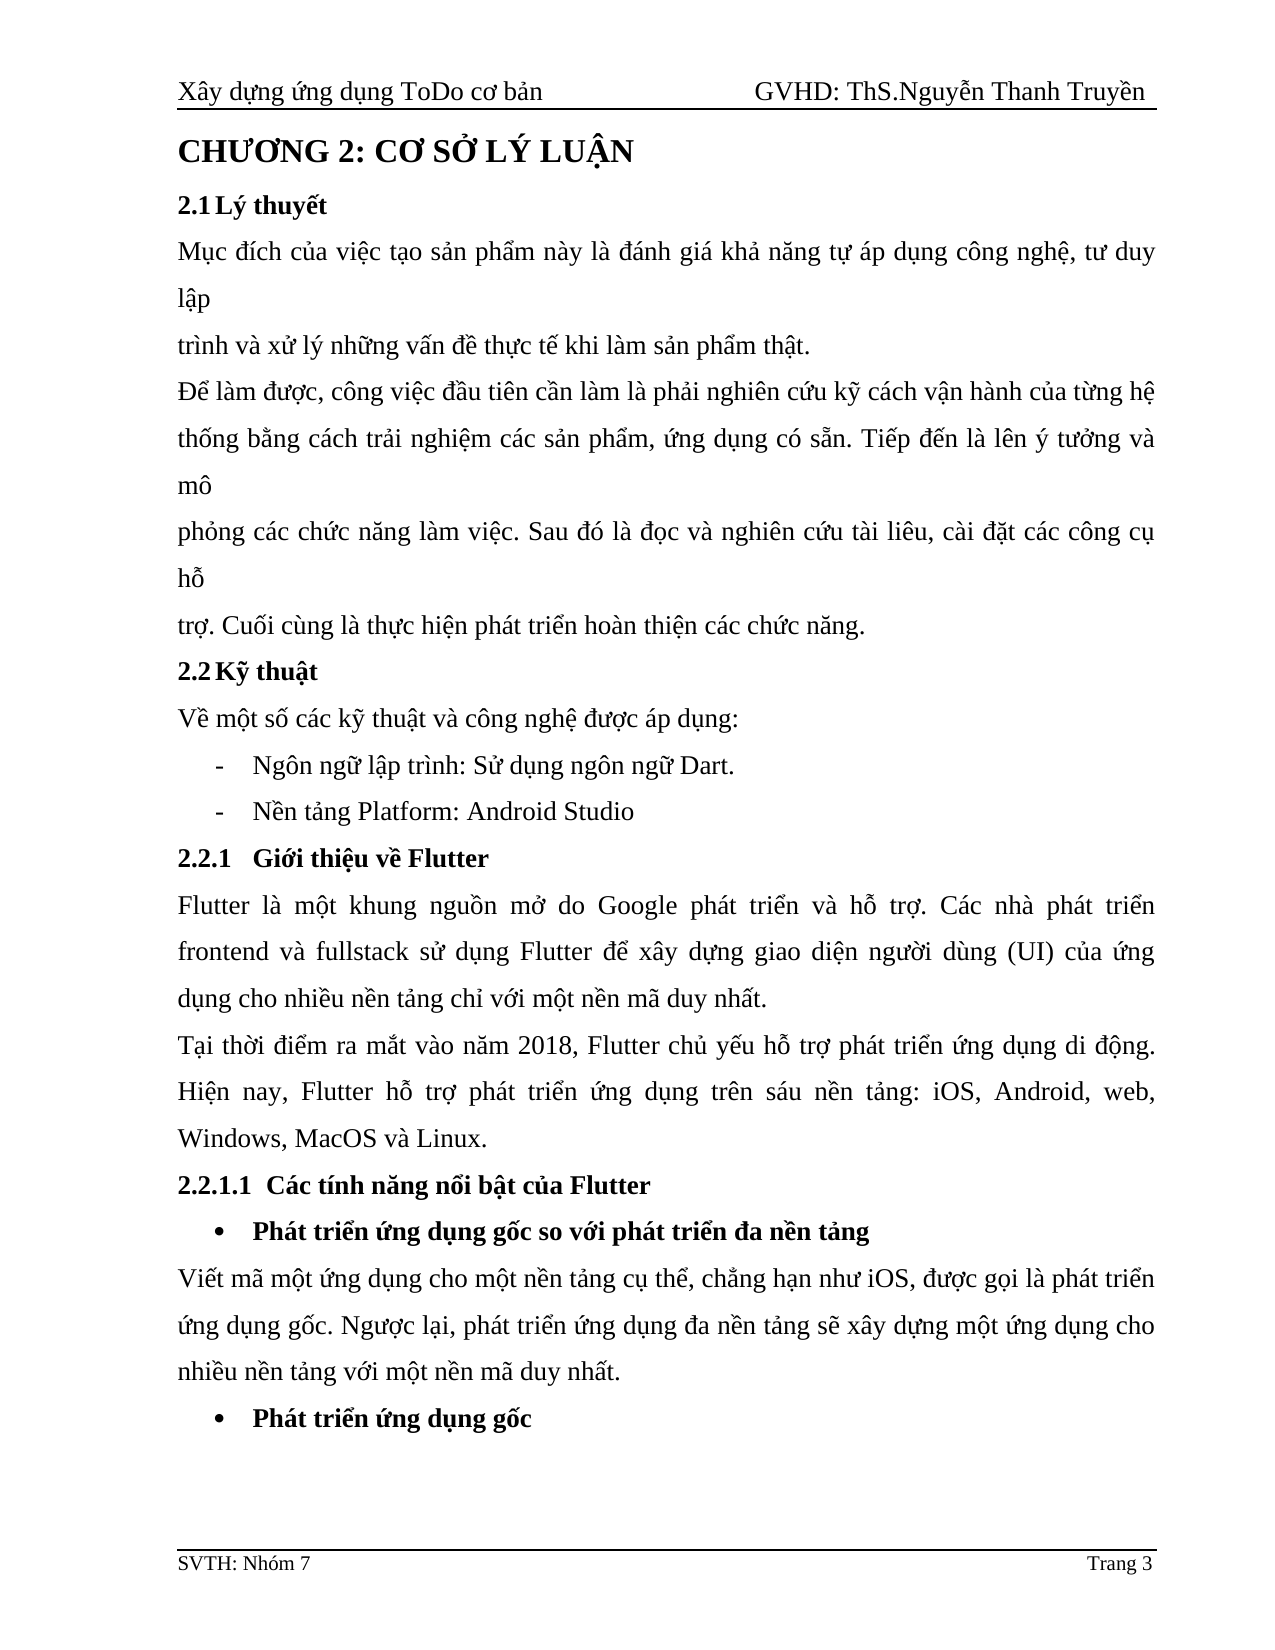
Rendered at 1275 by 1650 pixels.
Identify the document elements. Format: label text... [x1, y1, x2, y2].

list Ngôn ngữ lập trình: Sử dụng ngôn ngữ Dart. [215, 749, 1157, 780]
text Flutter là một khung nguồn mở do Google phát triển và hỗ trợ. Các nhà phát triển frontend và fullstack sử dụng Flutter để xây dựng giao diện người dùng (UI) của ứng dụng cho nhiều nền tảng chỉ với một nền mã duy nhất. [177, 889, 1157, 1013]
list Nền tảng Platform: Android Studio [215, 796, 1157, 827]
text trợ. Cuối cùng là thực hiện phát triển hoàn thiện các chức năng. [177, 609, 1157, 640]
list Giới thiệu về Flutter [177, 842, 1157, 873]
text thống bằng cách trải nghiệm các sản phẩm, ứng dụng có sẵn. Tiếp đến là lên ý tưởng và mô [177, 422, 1157, 500]
text Tại thời điểm ra mắt vào năm 2018, Flutter chủ yếu hỗ trợ phát triển ứng dụng di động. Hiện nay, Flutter hỗ trợ phát triển ứng dụng trên sáu nền tảng: iOS, Android, web, Windows, MacOS và Linux. [177, 1029, 1157, 1153]
list Lý thuyết [177, 189, 1157, 220]
list Kỹ thuật [177, 656, 1157, 687]
text Để làm được, công việc đầu tiên cần làm là phải nghiên cứu kỹ cách vận hành của từng hệ [177, 376, 1157, 407]
text Viết mã một ứng dụng cho một nền tảng cụ thể, chẳng hạn như iOS, được gọi là phát triển ứng dụng gốc. Ngược lại, phát triển ứng dụng đa nền tảng sẽ xây dựng một ứng dụng cho nhiều nền tảng với một nền mã duy nhất. [177, 1262, 1157, 1387]
text phỏng các chức năng làm việc. Sau đó là đọc và nghiên cứu tài liêu, cài đặt các công cụ hỗ [177, 516, 1157, 593]
subtitle CHƯƠNG 2: CƠ SỞ LÝ LUẬN [177, 131, 1157, 170]
text trình và xử lý những vấn đề thực tế khi làm sản phẩm thật. [177, 329, 1157, 360]
list Các tính năng nổi bật của Flutter [177, 1169, 1157, 1200]
list Phát triển ứng dụng gốc so với phát triển đa nền tảng [215, 1216, 1157, 1247]
text Về một số các kỹ thuật và công nghệ được áp dụng: [177, 702, 1157, 733]
text Mục đích của việc tạo sản phẩm này là đánh giá khả năng tự áp dụng công nghệ, tư duy lập [177, 236, 1157, 313]
list Phát triển ứng dụng gốc [215, 1402, 1157, 1433]
